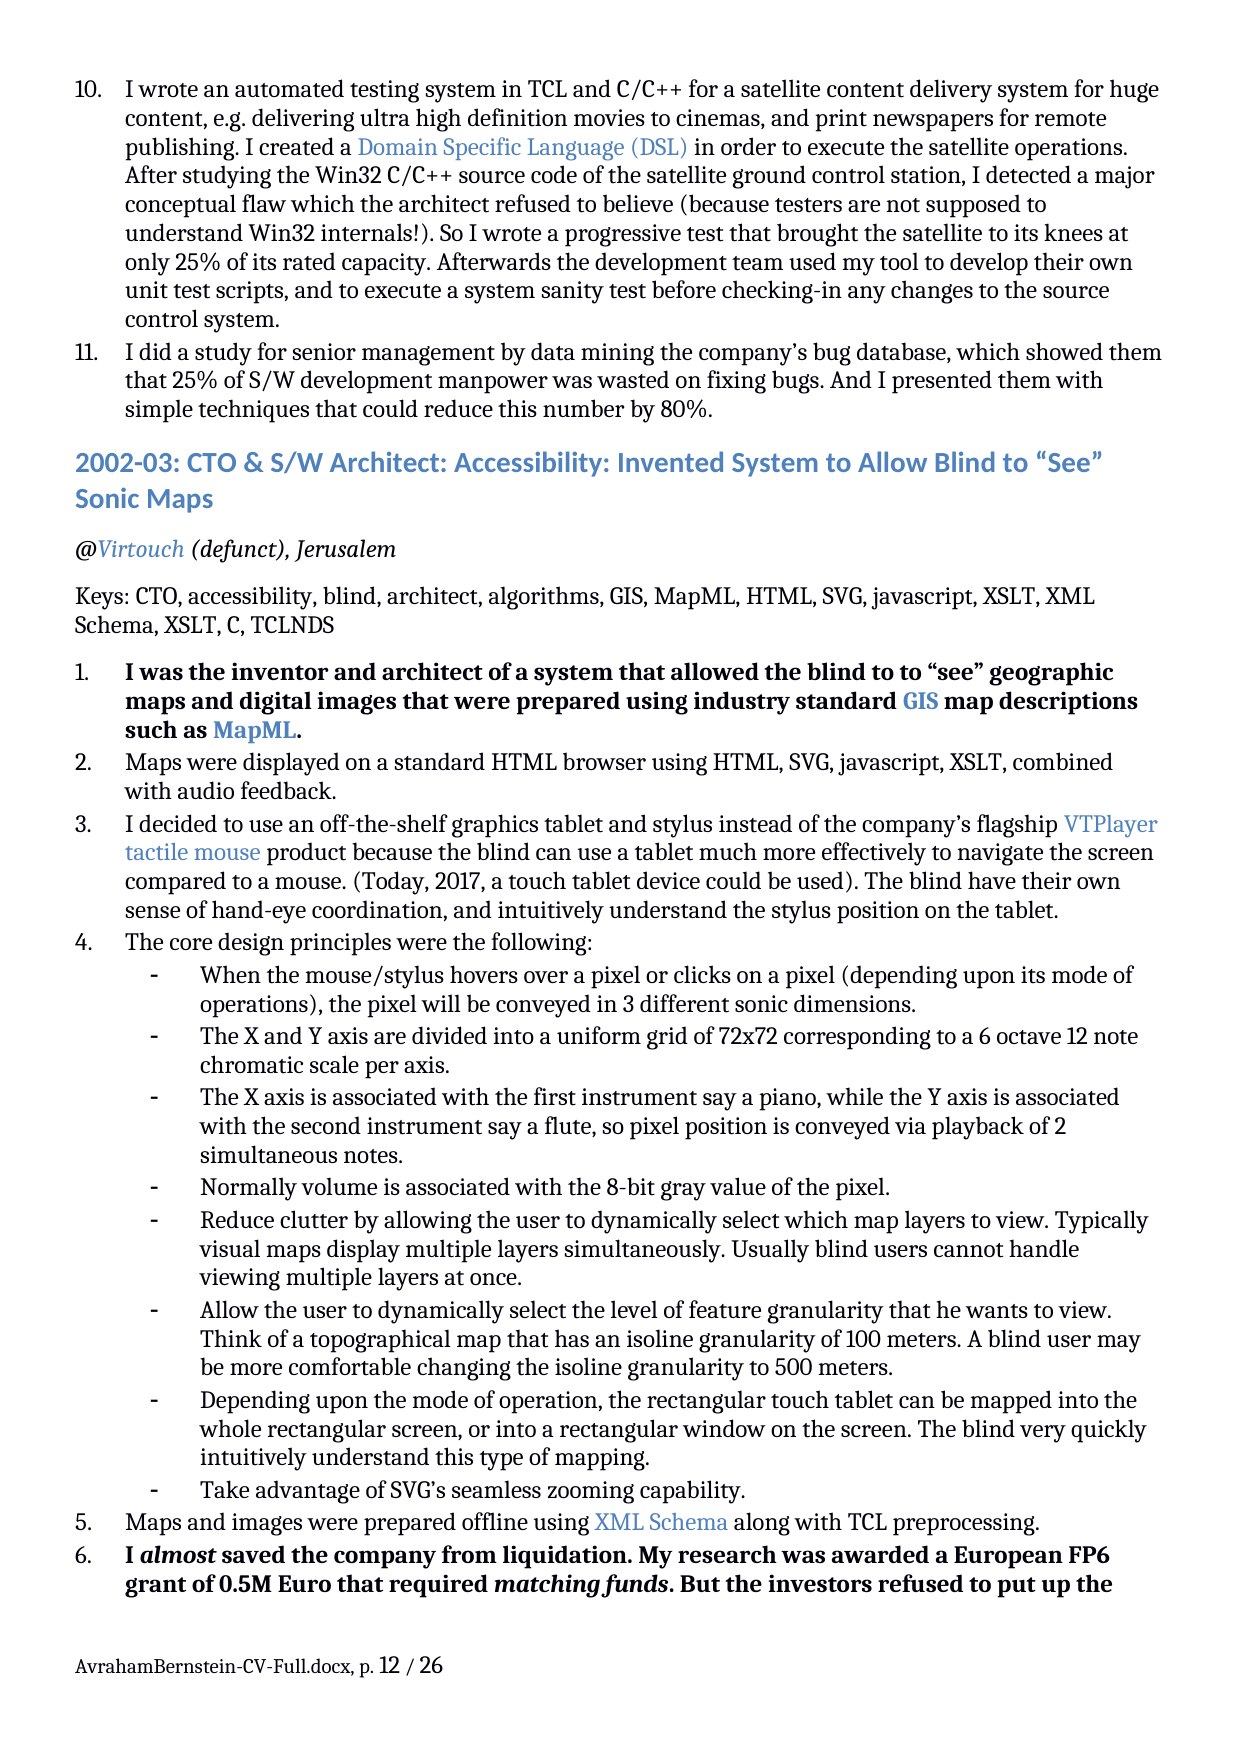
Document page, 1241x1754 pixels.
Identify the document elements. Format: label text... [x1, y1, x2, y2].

list Normally volume is associated with the 8-bit gray value of the pixel. [150, 1173, 1165, 1202]
list Reduce clutter by allowing the user to dynamically select which map layers to view. Typically visual maps display multiple layers simultaneously. Usually blind users cannot handle viewing multiple layers at once. [150, 1206, 1165, 1292]
text Keys: CTO, accessibility, blind, architect, algorithms, GIS, MapML, HTML, SVG, javascript, XSLT, XML Schema, XSLT, C, TCLNDS [75, 582, 1165, 639]
list I was the inventor and architect of a system that allowed the blind to to “see” geographic maps and digital images that were prepared using industry standard GIS map descriptions such as MapML. [75, 658, 1165, 744]
list Maps were displayed on a standard HTML browser using HTML, SVG, javascript, XSLT, combined with audio feedback. [75, 748, 1165, 806]
list The core design principles were the following: [75, 928, 1165, 957]
text @Virtouch (defunct), Jerusalem [75, 534, 1165, 563]
list Take advantage of SVG’s seamless zooming capability. [150, 1476, 1165, 1504]
list The X axis is associated with the first instrument say a piano, while the Y axis is associated with the second instrument say a flute, so pixel position is conveyed via playback of 2 simultaneous notes. [150, 1083, 1165, 1169]
list When the mouse/stylus hovers over a pixel or clicks on a pixel (depending upon its mode of operations), the pixel will be conveyed in 3 different sonic dimensions. [150, 961, 1165, 1018]
list Maps and images were prepared offline using XML Schema along with TCL preprocessing. [75, 1508, 1165, 1537]
list I decided to use an off-the-shelf graphics tablet and stylus instead of the company’s flagship VTPlayer tactile mouse product because the blind can use a tablet much more effectively to navigate the screen compared to a mouse. (Today, 2017, a touch tablet device could be used). The blind have their own sense of hand-eye coordination, and intuitively understand the stylus position on the tablet. [75, 809, 1165, 924]
subtitle 2002-03: CTO & S/W Architect: Accessibility: Invented System to Allow Blind to “See” Sonic Maps [75, 444, 1165, 516]
list The X and Y axis are divided into a uniform grid of 72x72 corresponding to a 6 octave 12 note chromatic scale per axis. [150, 1022, 1165, 1079]
list Allow the user to dynamically select the level of feature granularity that he wants to view. Think of a topographical map that has an isoline granularity of 100 meters. A blind user may be more comfortable changing the isoline granularity to 500 meters. [150, 1296, 1165, 1382]
list Depending upon the mode of operation, the rectangular touch tablet can be mapped into the whole rectangular screen, or into a rectangular window on the screen. The blind very quickly intuitively understand this type of mapping. [150, 1386, 1165, 1472]
